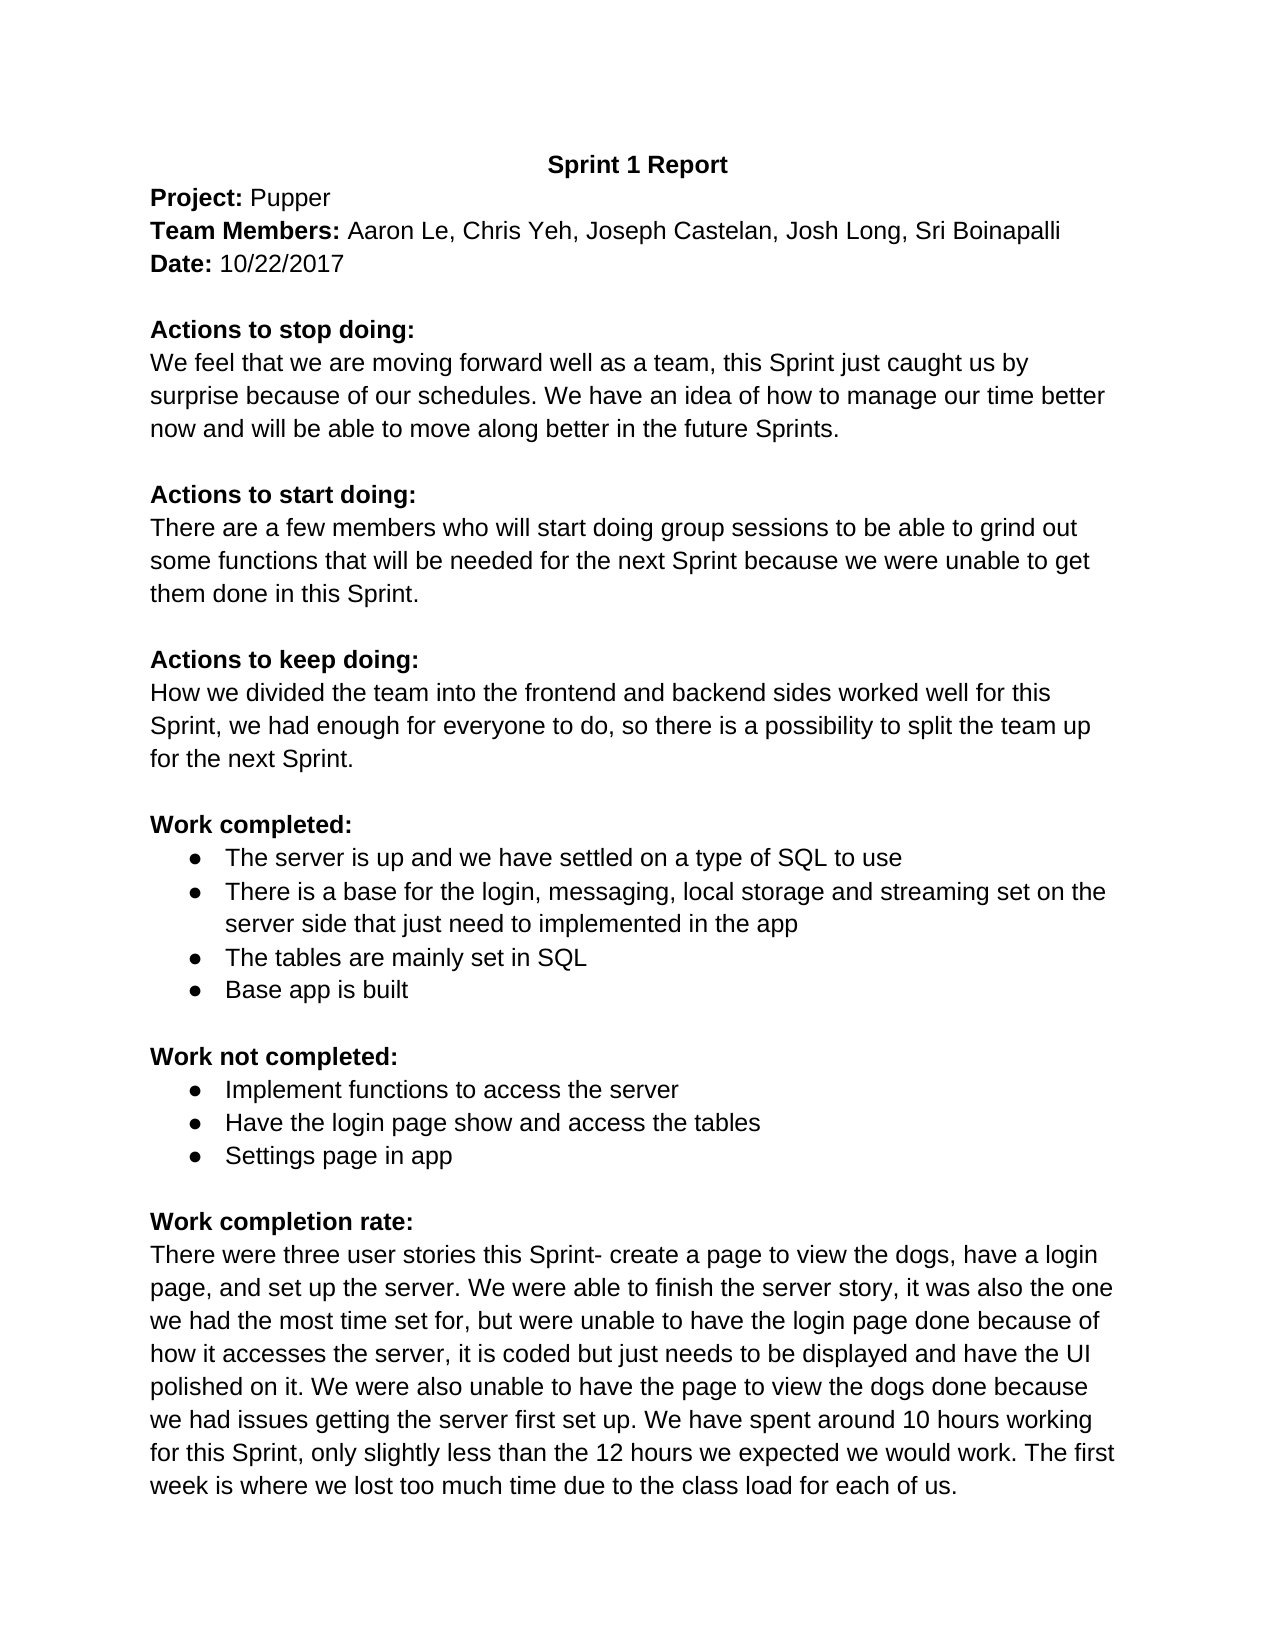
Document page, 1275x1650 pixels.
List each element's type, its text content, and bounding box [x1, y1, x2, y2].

text How we divided the team into the frontend and backend sides worked well for this Sprint, we had enough for everyone to do, so there is a possibility to split the team up for the next Sprint. [150, 678, 1125, 773]
text Team Members: Aaron Le, Chris Yeh, Joseph Castelan, Josh Long, Sri Boinapalli [150, 216, 1125, 245]
list The server is up and we have settled on a type of SQL to use [187, 843, 1125, 872]
list Base app is built [187, 976, 1125, 1004]
text There were three user stories this Sprint- create a page to view the dogs, have a login page, and set up the server. We were able to finish the server story, it was also the one we had the most time set for, but were unable to have the login page done because of how it accesses the server, it is coded but just needs to be displayed and have the UI polished on it. We were also unable to have the page to view the dogs done because we had issues getting the server first set up. We have spent around 10 hours working for this Sprint, only slightly less than the 12 hours we expected we would work. The first week is where we lost too much time due to the class load for each of us. [150, 1240, 1125, 1499]
text Date: 10/22/2017 [150, 249, 1125, 278]
text Project: Pupper [150, 183, 1125, 212]
text Work completed: [150, 810, 1125, 839]
list There is a base for the login, messaging, local storage and streaming set on the server side that just need to implemented in the app [187, 876, 1125, 938]
text Work completion rate: [150, 1207, 1125, 1235]
list Settings page in app [187, 1141, 1125, 1169]
list Implement functions to access the server [187, 1074, 1125, 1103]
text Actions to stop doing: [150, 315, 1125, 344]
text Sprint 1 Report [150, 150, 1125, 179]
text Actions to keep doing: [150, 645, 1125, 674]
text There are a few members who will start doing group sessions to be able to grind out some functions that will be needed for the next Sprint because we were unable to get them done in this Sprint. [150, 513, 1125, 608]
text We feel that we are moving forward well as a team, this Sprint just caught us by surprise because of our schedules. We have an idea of how to manage our time better now and will be able to move along better in the future Sprints. [150, 348, 1125, 443]
text Work not completed: [150, 1042, 1125, 1070]
list The tables are mainly set in SQL [187, 942, 1125, 971]
text Actions to start doing: [150, 480, 1125, 509]
list Have the login page show and access the tables [187, 1108, 1125, 1136]
